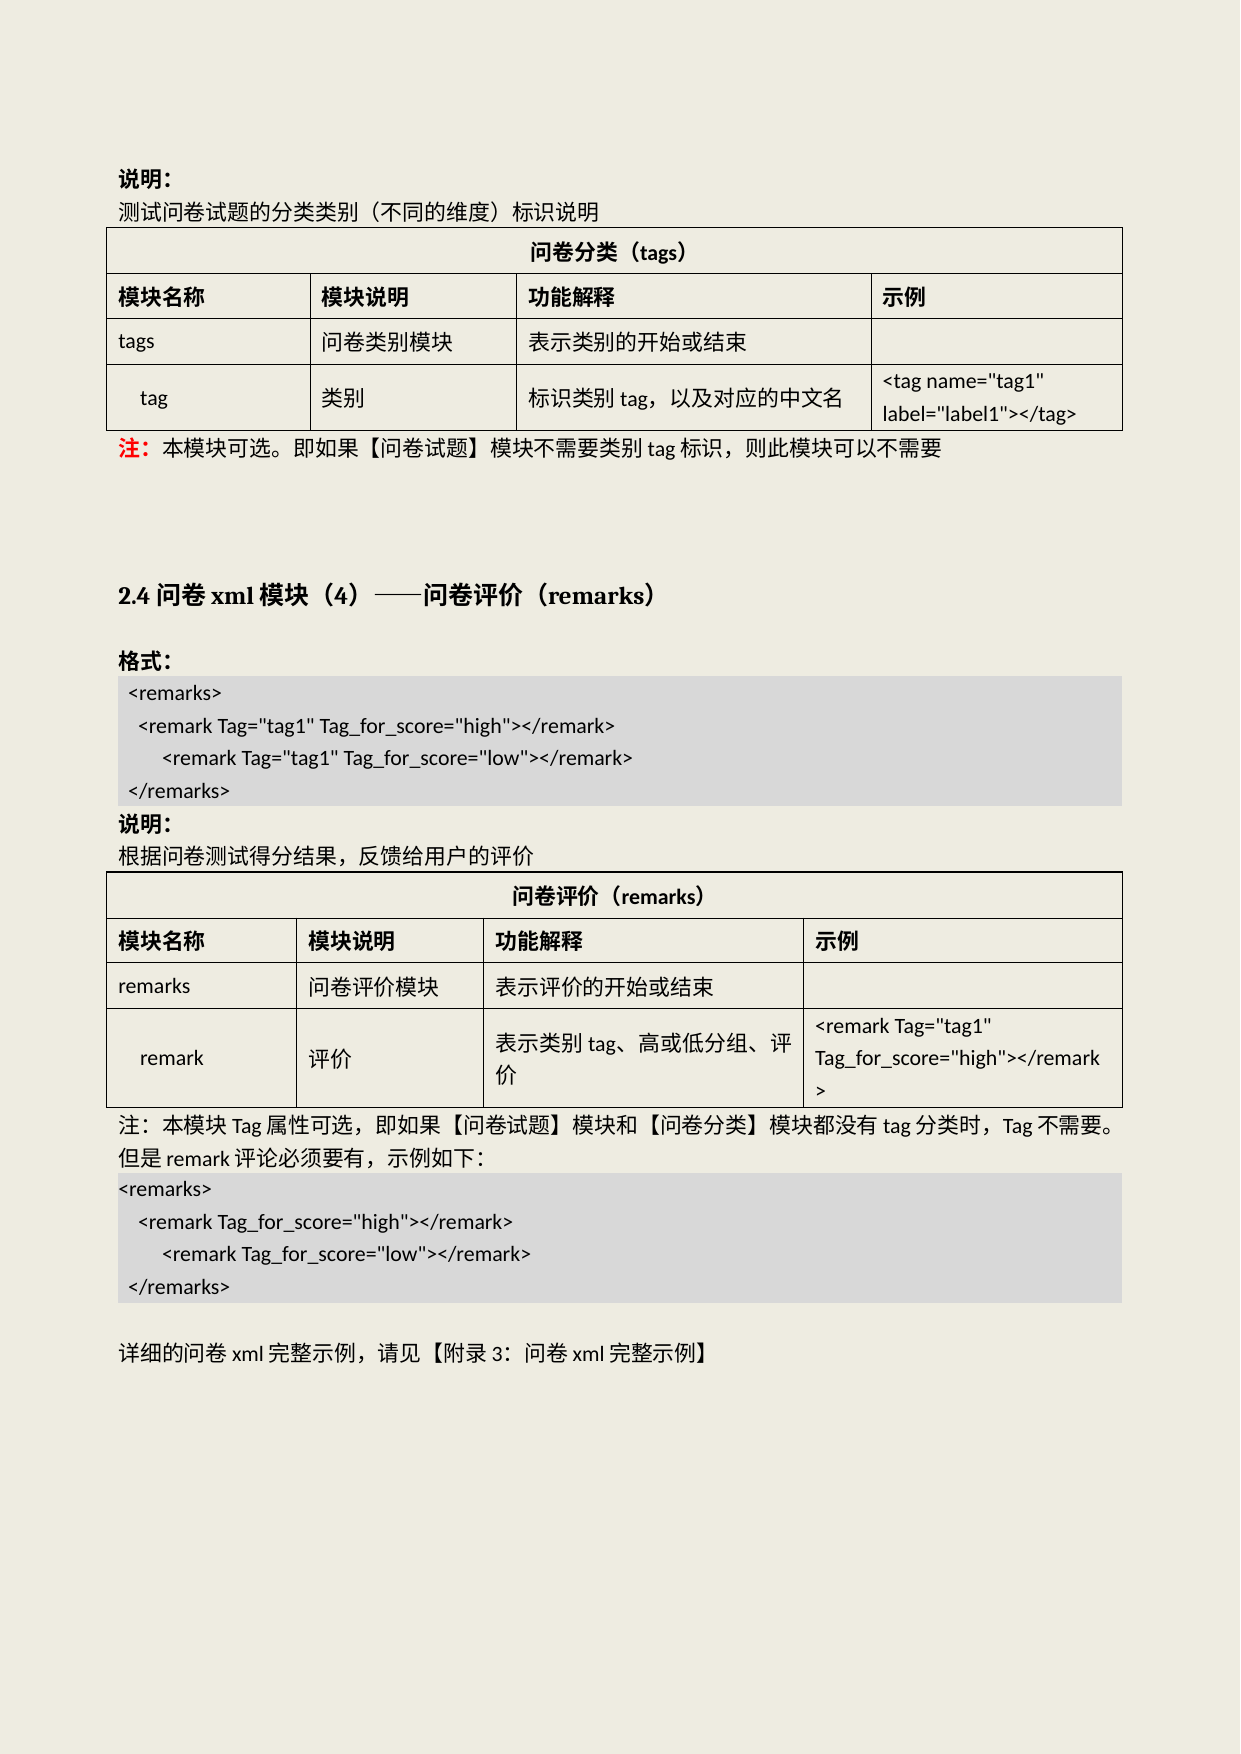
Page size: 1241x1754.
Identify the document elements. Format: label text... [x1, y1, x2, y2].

text </remarks> [118, 1270, 1122, 1303]
subtitle 2.4 问卷xml模块（4）——问卷评价（remarks） [118, 561, 1122, 626]
text <remark Tag="tag1" Tag_for_score="high"></remark> [118, 709, 1122, 741]
table_cell 模块说明 [297, 919, 483, 962]
table_cell <tag name="tag1" label="label1"></tag> [872, 365, 1122, 430]
table_header 问卷分类（tags） [107, 228, 1122, 273]
table_cell 表示类别的开始或结束 [517, 319, 871, 364]
text <remark Tag="tag1" Tag_for_score="low"></remark> [118, 741, 1122, 774]
table_cell remark [107, 1009, 296, 1107]
text 测试问卷试题的分类类别（不同的维度）标识说明 [118, 194, 1122, 227]
table_cell [872, 319, 1122, 364]
text 格式： [118, 644, 1122, 676]
table_cell tag [107, 365, 310, 430]
table_cell remarks [107, 963, 296, 1008]
table_cell 模块名称 [107, 274, 310, 317]
table_cell 模块名称 [107, 919, 296, 962]
text 注：本模块可选。即如果【问卷试题】模块不需要类别tag标识，则此模块可以不需要 [118, 431, 1122, 463]
table_cell 问卷评价模块 [297, 963, 483, 1008]
table_cell 表示类别tag、高或低分组、评价 [484, 1009, 803, 1107]
table_cell 评价 [297, 1009, 483, 1107]
text <remark Tag_for_score="high"></remark> [118, 1205, 1122, 1238]
table_cell 表示评价的开始或结束 [484, 963, 803, 1008]
text <remarks> [118, 1173, 1122, 1205]
table_cell 功能解释 [484, 919, 803, 962]
text 说明： [118, 162, 1122, 194]
table_header 问卷评价（remarks） [107, 873, 1122, 917]
text 根据问卷测试得分结果，反馈给用户的评价 [118, 839, 1122, 871]
table_cell tags [107, 319, 310, 364]
text <remarks> [118, 676, 1122, 709]
table_cell 示例 [872, 274, 1122, 317]
table_cell 标识类别tag，以及对应的中文名 [517, 365, 871, 430]
text <remark Tag_for_score="low"></remark> [118, 1238, 1122, 1270]
table_cell 示例 [804, 919, 1122, 962]
text 注：本模块Tag属性可选，即如果【问卷试题】模块和【问卷分类】模块都没有tag分类时，Tag不需要。 [118, 1108, 1122, 1140]
table_cell 功能解释 [517, 274, 871, 317]
table_cell 模块说明 [311, 274, 516, 317]
text 详细的问卷xml完整示例，请见【附录3：问卷xml完整示例】 [118, 1335, 1122, 1368]
text 但是remark评论必须要有，示例如下： [118, 1140, 1122, 1173]
table_cell 类别 [311, 365, 516, 430]
table_cell <remark Tag="tag1" Tag_for_score="high"></remark> [804, 1009, 1122, 1107]
text 说明： [118, 806, 1122, 839]
text </remarks> [118, 774, 1122, 806]
table_cell 问卷类别模块 [311, 319, 516, 364]
table_cell [804, 963, 1122, 1008]
